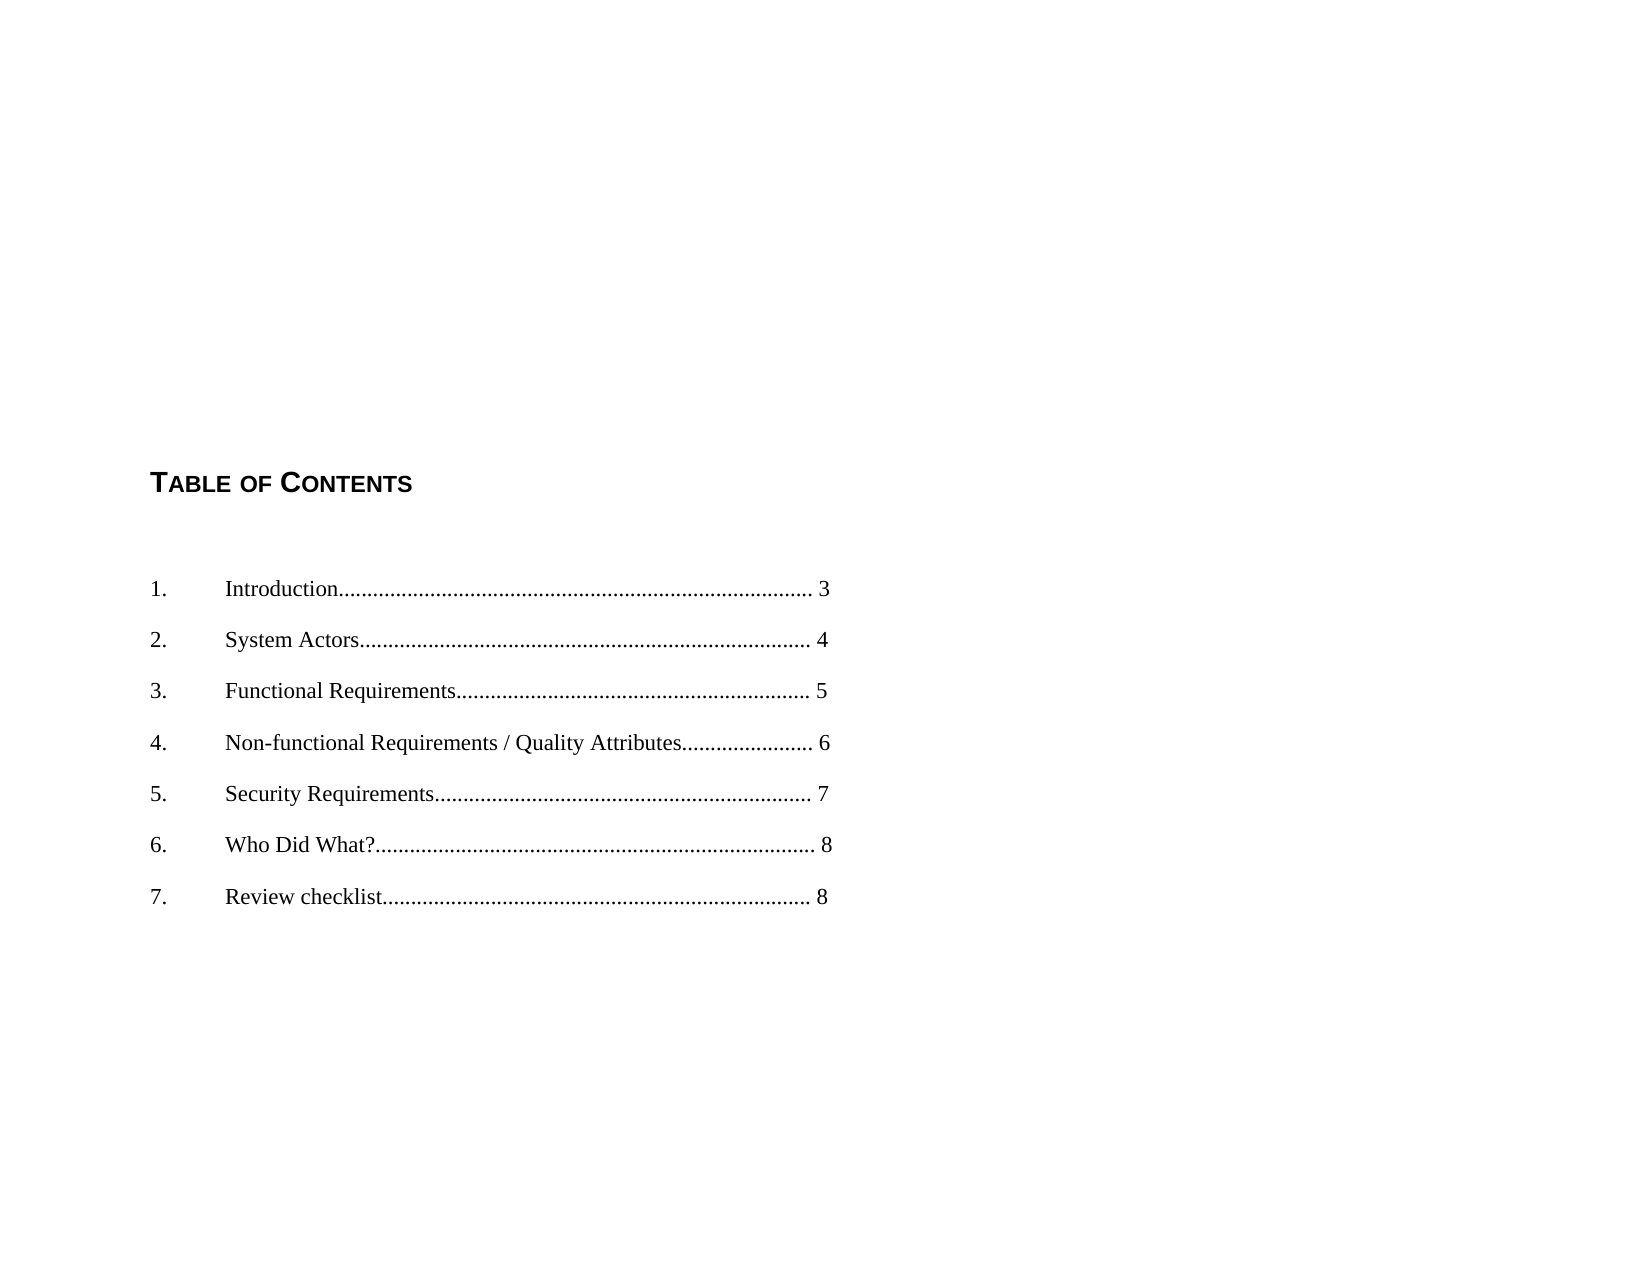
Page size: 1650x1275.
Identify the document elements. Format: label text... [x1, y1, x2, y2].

text 3. Functional Requirements.............................................................. 5 [150, 677, 1500, 704]
text Table of Contents [150, 465, 1500, 498]
text 6. Who Did What?............................................................................. 8 [150, 831, 1500, 858]
text 5. Security Requirements.................................................................. 7 [150, 780, 1500, 806]
text 7. Review checklist........................................................................... 8 [150, 883, 1500, 909]
text 4. Non-functional Requirements / Quality Attributes....................... 6 [150, 729, 1500, 755]
text 2. System Actors............................................................................... 4 [150, 626, 1500, 652]
text 1. Introduction................................................................................... 3 [150, 575, 1500, 601]
